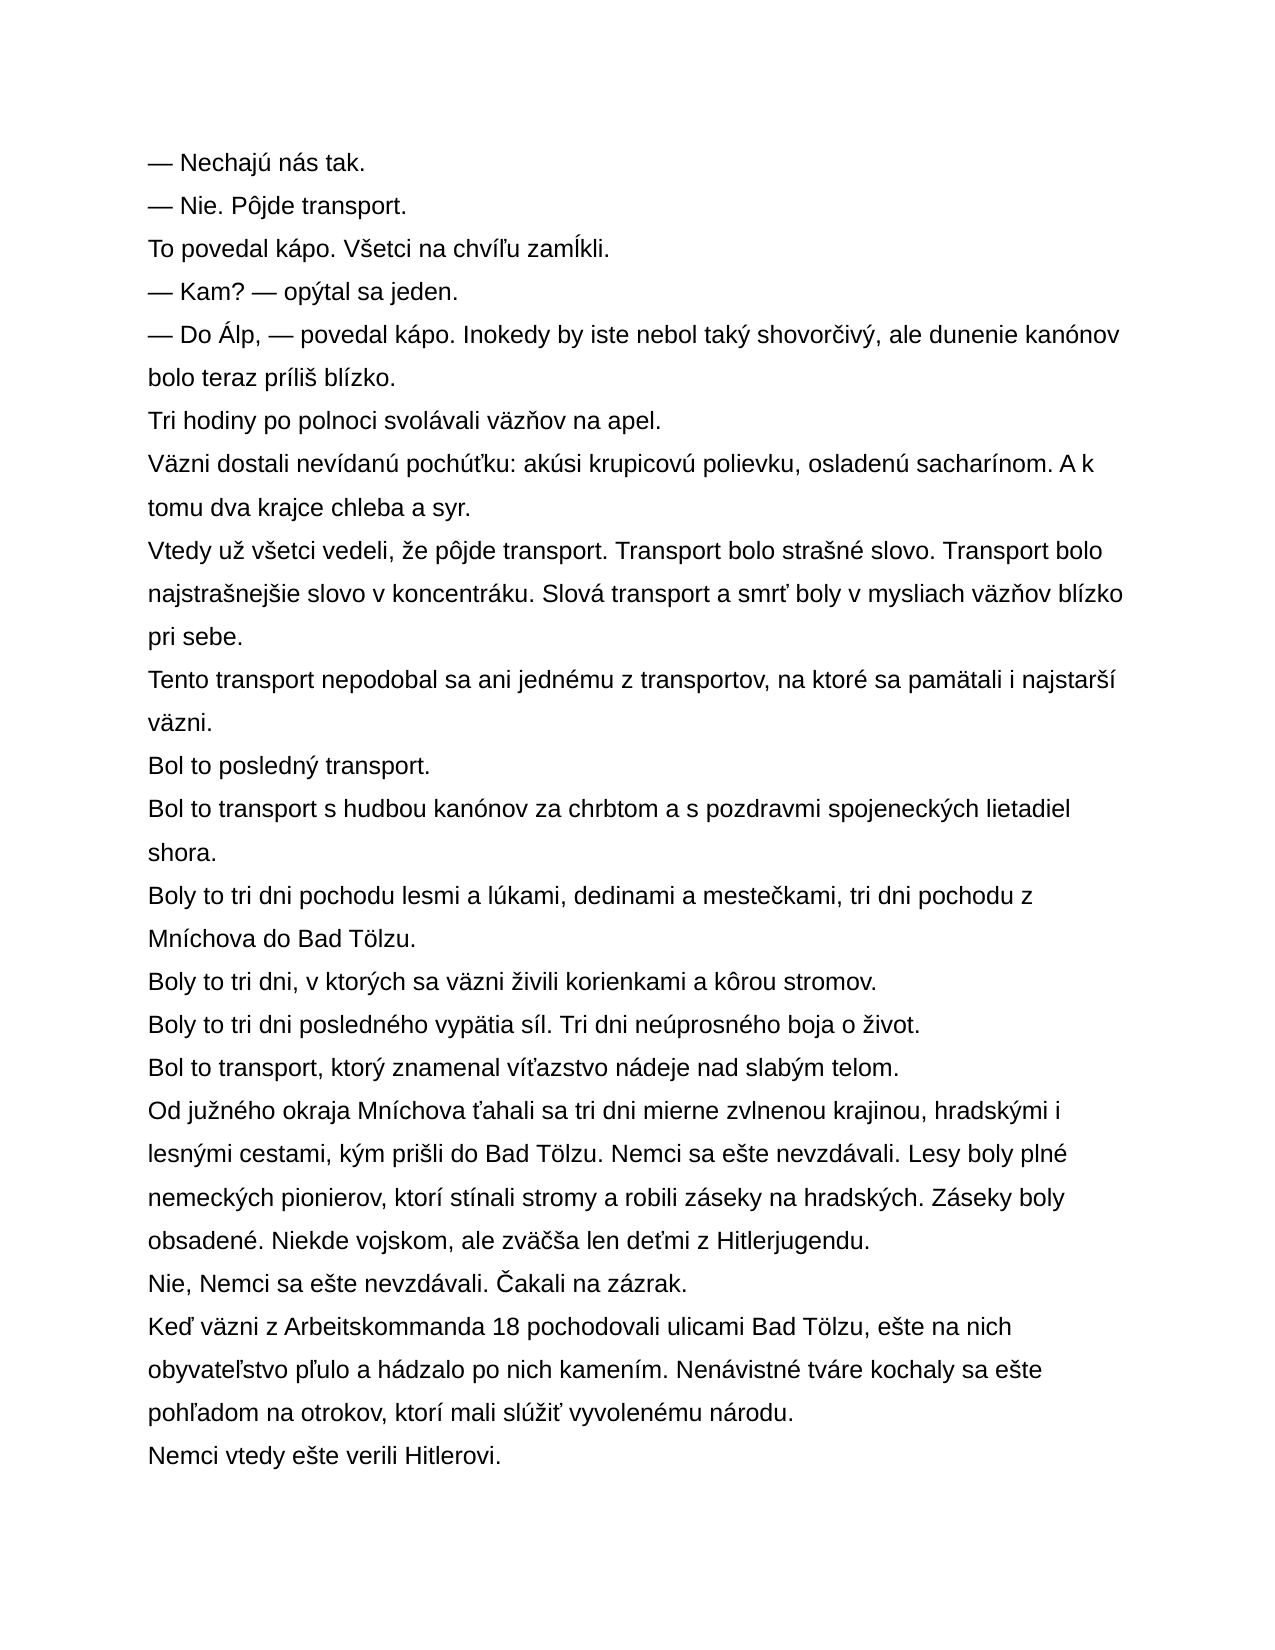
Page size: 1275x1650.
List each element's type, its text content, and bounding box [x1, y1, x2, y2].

text Nie, Nemci sa ešte nevzdávali. Čakali na zázrak. [148, 1269, 1127, 1298]
text Tri hodiny po polnoci svolávali väzňov na apel. [148, 406, 1127, 435]
text To povedal kápo. Všetci na chvíľu zamĺkli. [148, 234, 1127, 263]
text Boly to tri dni, v ktorých sa väzni živili korienkami a kôrou stromov. [148, 967, 1127, 996]
text Boly to tri dni pochodu lesmi a lúkami, dedinami a mestečkami, tri dni pochodu z Mníchova do Bad Tölzu. [148, 881, 1127, 953]
text Od južného okraja Mníchova ťahali sa tri dni mierne zvlnenou krajinou, hradskými i lesnými cestami, kým prišli do Bad Tölzu. Nemci sa ešte nevzdávali. Lesy boly plné nemeckých pionierov, ktorí stínali stromy a robili záseky na hradských. Záseky boly obsadené. Niekde vojskom, ale zväčša len deťmi z Hitlerjugendu. [148, 1096, 1127, 1254]
text — Nie. Pôjde transport. [148, 191, 1127, 219]
text Tento transport nepodobal sa ani jednému z transportov, na ktoré sa pamätali i najstarší väzni. [148, 665, 1127, 737]
text — Kam? — opýtal sa jeden. [148, 277, 1127, 306]
text Boly to tri dni posledného vypätia síl. Tri dni neúprosného boja o život. [148, 1010, 1127, 1039]
text Bol to posledný transport. [148, 751, 1127, 780]
text Väzni dostali nevídanú pochúťku: akúsi krupicovú polievku, osladenú sacharínom. A k tomu dva krajce chleba a syr. [148, 449, 1127, 521]
text Nemci vtedy ešte verili Hitlerovi. [148, 1441, 1127, 1470]
text Bol to transport, ktorý znamenal víťazstvo nádeje nad slabým telom. [148, 1053, 1127, 1082]
text — Do Álp, — povedal kápo. Inokedy by iste nebol taký shovorčivý, ale dunenie kanónov bolo teraz príliš blízko. [148, 320, 1127, 392]
text Keď väzni z Arbeitskommanda 18 pochodovali ulicami Bad Tölzu, ešte na nich obyvateľstvo pľulo a hádzalo po nich kamením. Nenávistné tváre kochaly sa ešte pohľadom na otrokov, ktorí mali slúžiť vyvolenému národu. [148, 1312, 1127, 1427]
text Vtedy už všetci vedeli, že pôjde transport. Transport bolo strašné slovo. Transport bolo najstrašnejšie slovo v koncentráku. Slová transport a smrť boly v mysliach väzňov blízko pri sebe. [148, 536, 1127, 651]
text Bol to transport s hudbou kanónov za chrbtom a s pozdravmi spojeneckých lietadiel shora. [148, 794, 1127, 866]
text — Nechajú nás tak. [148, 148, 1127, 176]
